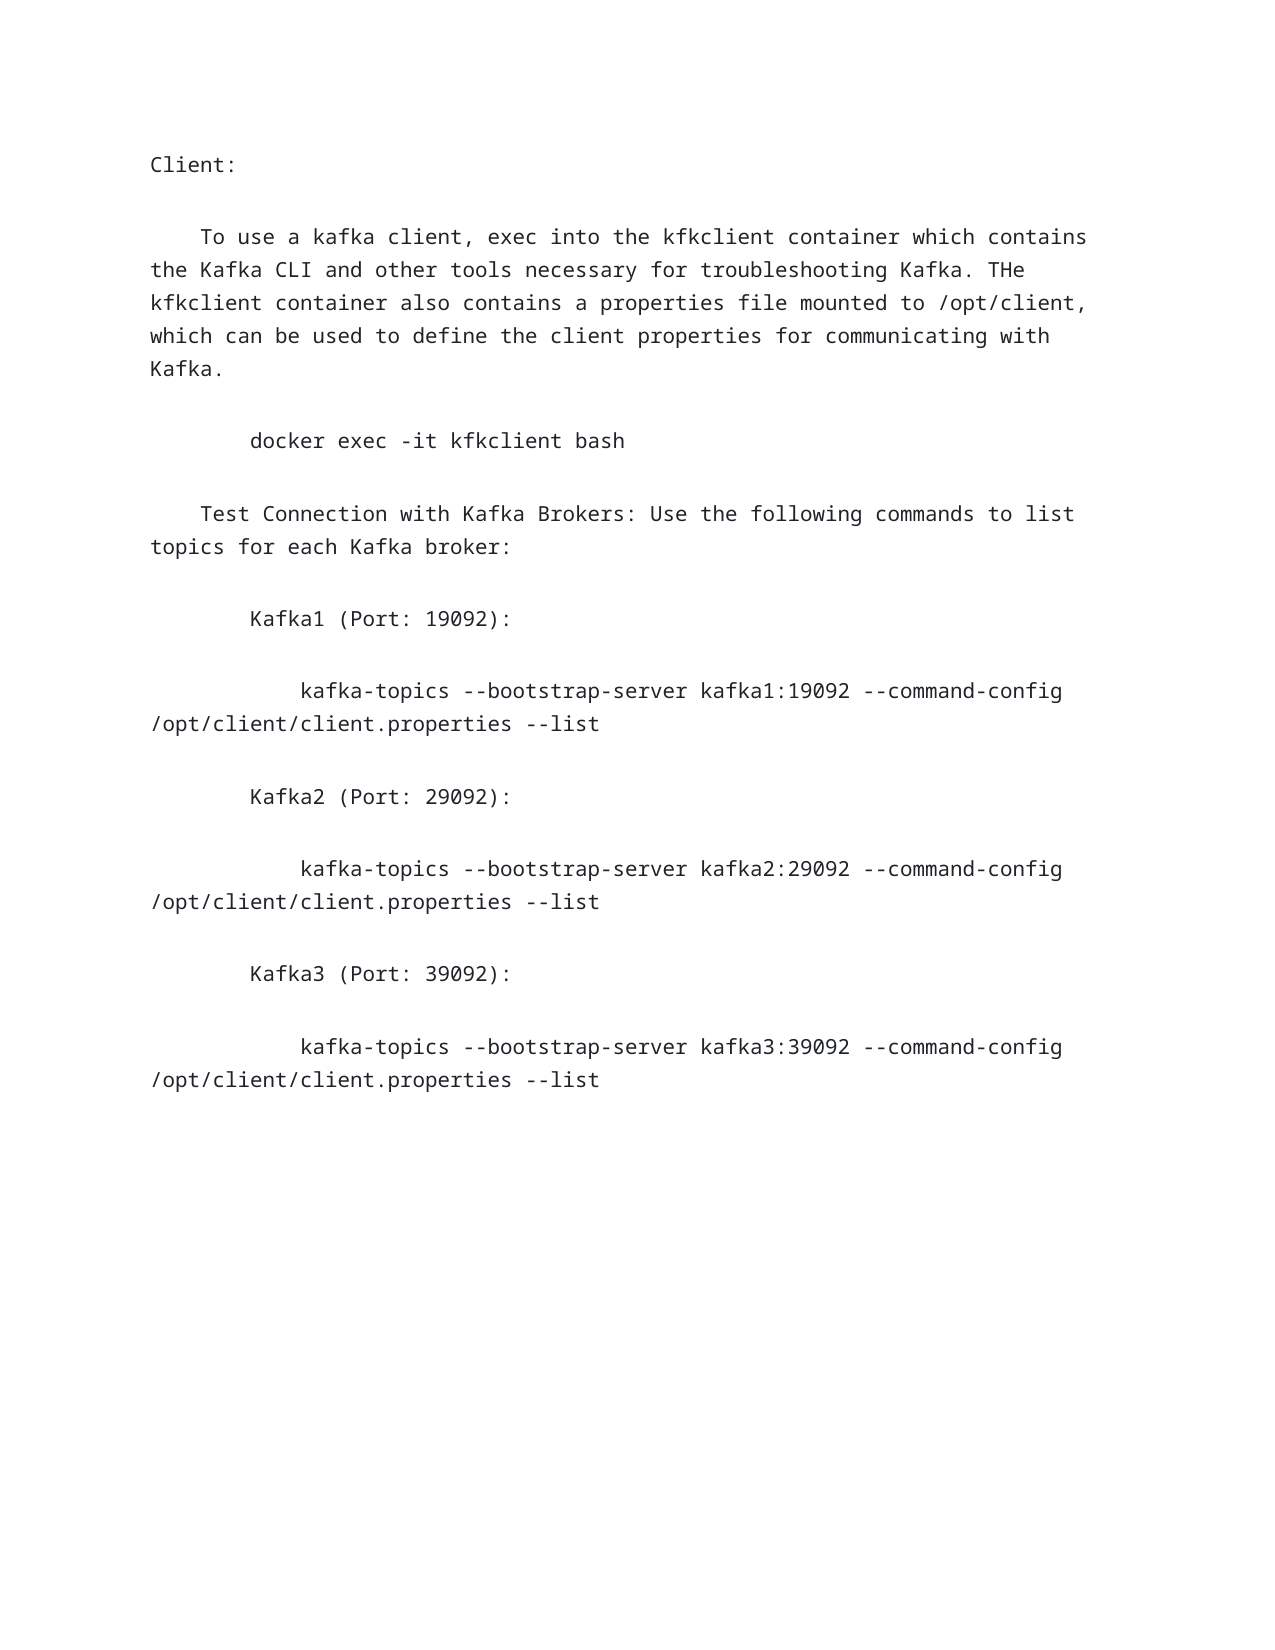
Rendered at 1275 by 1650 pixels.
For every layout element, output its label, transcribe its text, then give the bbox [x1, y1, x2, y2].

text Client: To use a kafka client, exec into the kfkclient container which contains the Kafka CLI and other tools necessary for troubleshooting Kafka. THe kfkclient container also contains a properties file mounted to /opt/client, which can be used to define the client properties for communicating with Kafka. docker exec -it kfkclient bash Test Connection with Kafka Brokers: Use the following commands to list topics for each Kafka broker: Kafka1 (Port: 19092): kafka-topics --bootstrap-server kafka1:19092 --command-config /opt/client/client.properties --list Kafka2 (Port: 29092): kafka-topics --bootstrap-server kafka2:29092 --command-config /opt/client/client.properties --list Kafka3 (Port: 39092): kafka-topics --bootstrap-server kafka3:39092 --command-config /opt/client/client.properties --list [150, 150, 1125, 1093]
